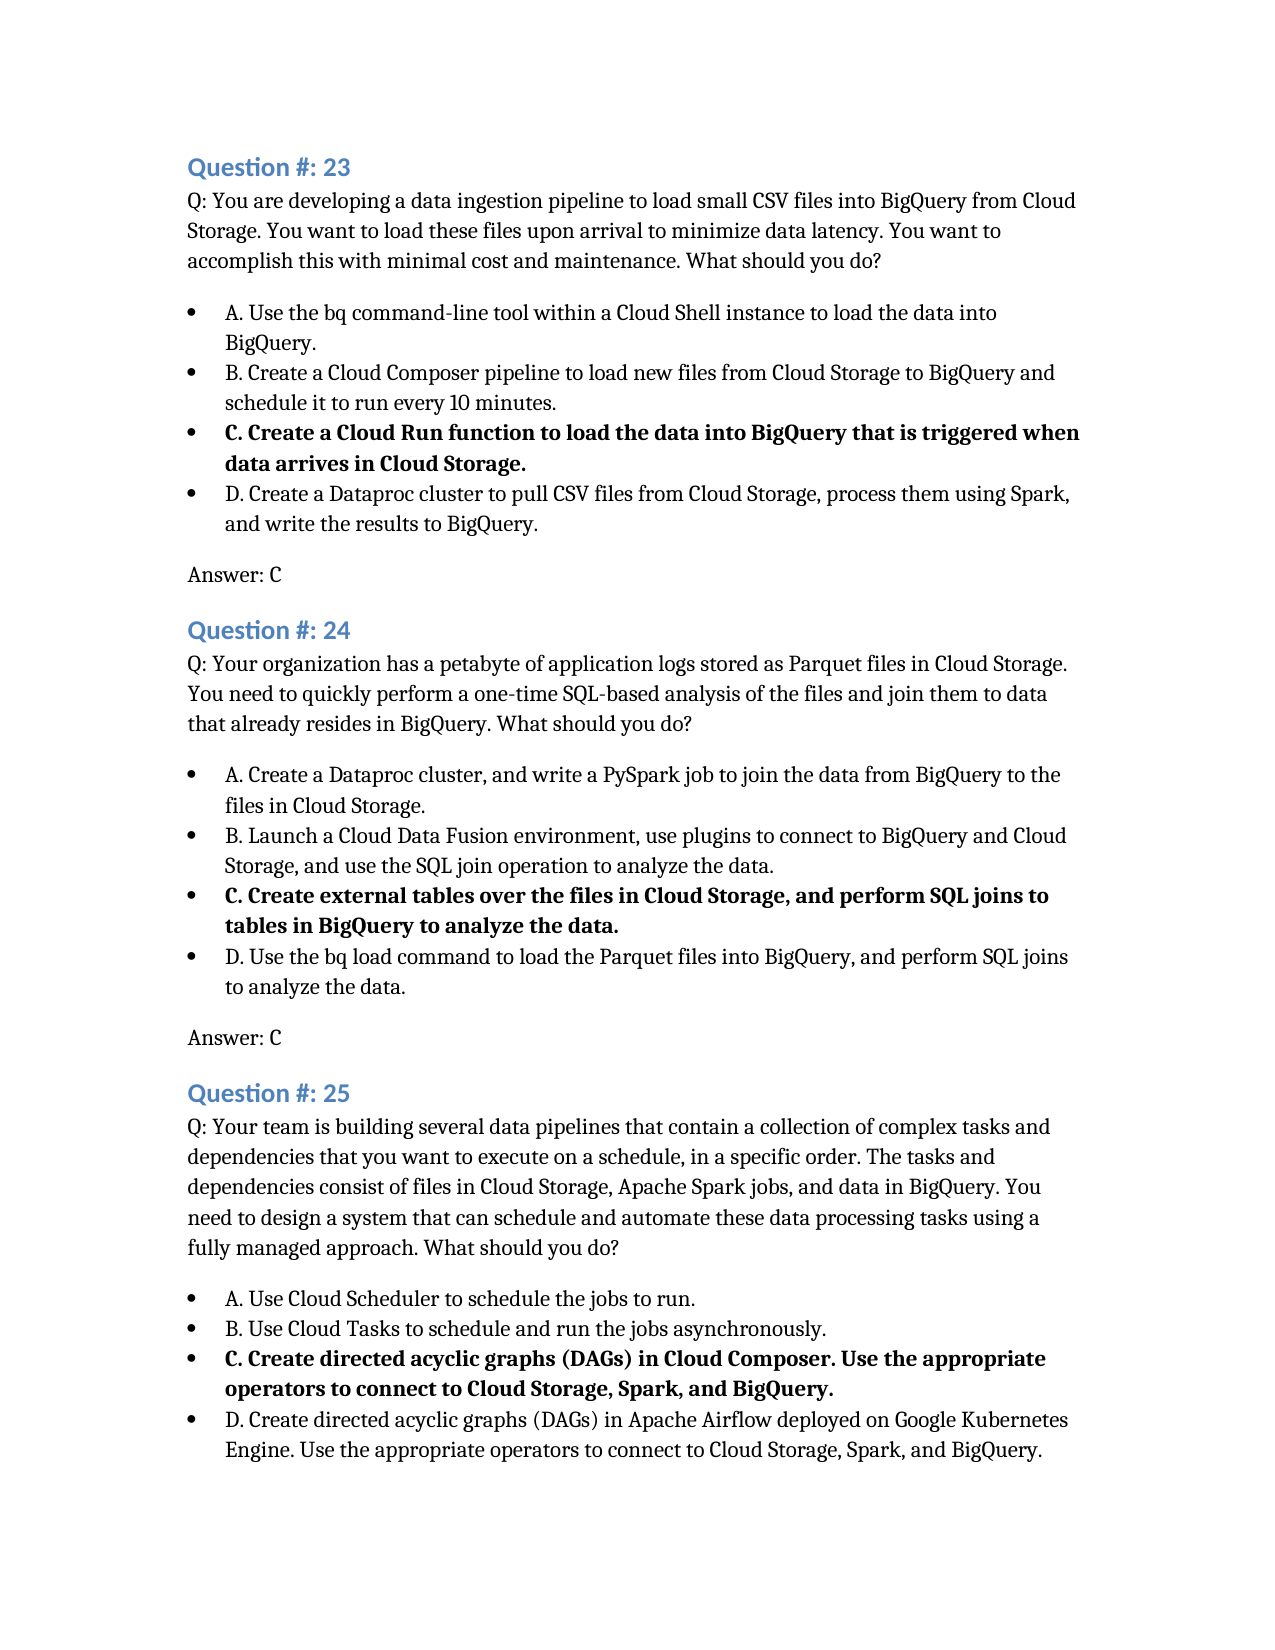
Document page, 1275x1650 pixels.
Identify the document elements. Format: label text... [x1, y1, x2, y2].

list A. Use the bq command-line tool within a Cloud Shell instance to load the data into BigQuery. [187, 299, 1087, 356]
text Q: Your organization has a petabyte of application logs stored as Parquet files in Cloud Storage. You need to quickly perform a one-time SQL-based analysis of the files and join them to data that already resides in BigQuery. What should you do? [187, 651, 1087, 738]
list A. Create a Dataproc cluster, and write a PySpark job to join the data from BigQuery to the files in Cloud Storage. [187, 762, 1087, 819]
list B. Launch a Cloud Data Fusion environment, use plugins to connect to BigQuery and Cloud Storage, and use the SQL join operation to analyze the data. [187, 823, 1087, 879]
list C. Create directed acyclic graphs (DAGs) in Cloud Composer. Use the appropriate operators to connect to Cloud Storage, Spark, and BigQuery. [187, 1346, 1087, 1403]
list A. Use Cloud Scheduler to schedule the jobs to run. [187, 1286, 1087, 1312]
text Answer: C [187, 562, 1087, 588]
list D. Create directed acyclic graphs (DAGs) in Apache Airflow deployed on Google Kubernetes Engine. Use the appropriate operators to connect to Cloud Storage, Spark, and BigQuery. [187, 1406, 1087, 1463]
list C. Create external tables over the files in Cloud Storage, and perform SQL joins to tables in BigQuery to analyze the data. [187, 883, 1087, 940]
text Q: Your team is building several data pipelines that contain a collection of complex tasks and dependencies that you want to execute on a schedule, in a specific order. The tasks and dependencies consist of files in Cloud Storage, Apache Spark jobs, and data in BigQuery. You need to design a system that can schedule and automate these data processing tasks using a fully managed approach. What should you do? [187, 1114, 1087, 1261]
list D. Create a Dataproc cluster to pull CSV files from Cloud Storage, process them using Spark, and write the results to BigQuery. [187, 481, 1087, 537]
list C. Create a Cloud Run function to load the data into BigQuery that is triggered when data arrives in Cloud Storage. [187, 420, 1087, 477]
subtitle Question #: 23 [187, 150, 1087, 183]
list B. Use Cloud Tasks to schedule and run the jobs asynchronously. [187, 1316, 1087, 1342]
text Answer: C [187, 1025, 1087, 1051]
list D. Use the bq load command to load the Parquet files into BigQuery, and perform SQL joins to analyze the data. [187, 943, 1087, 1000]
subtitle Question #: 25 [187, 1076, 1087, 1109]
text Q: You are developing a data ingestion pipeline to load small CSV files into BigQuery from Cloud Storage. You want to load these files upon arrival to minimize data latency. You want to accomplish this with minimal cost and maintenance. What should you do? [187, 188, 1087, 275]
list B. Create a Cloud Composer pipeline to load new files from Cloud Storage to BigQuery and schedule it to run every 10 minutes. [187, 360, 1087, 416]
subtitle Question #: 24 [187, 613, 1087, 646]
